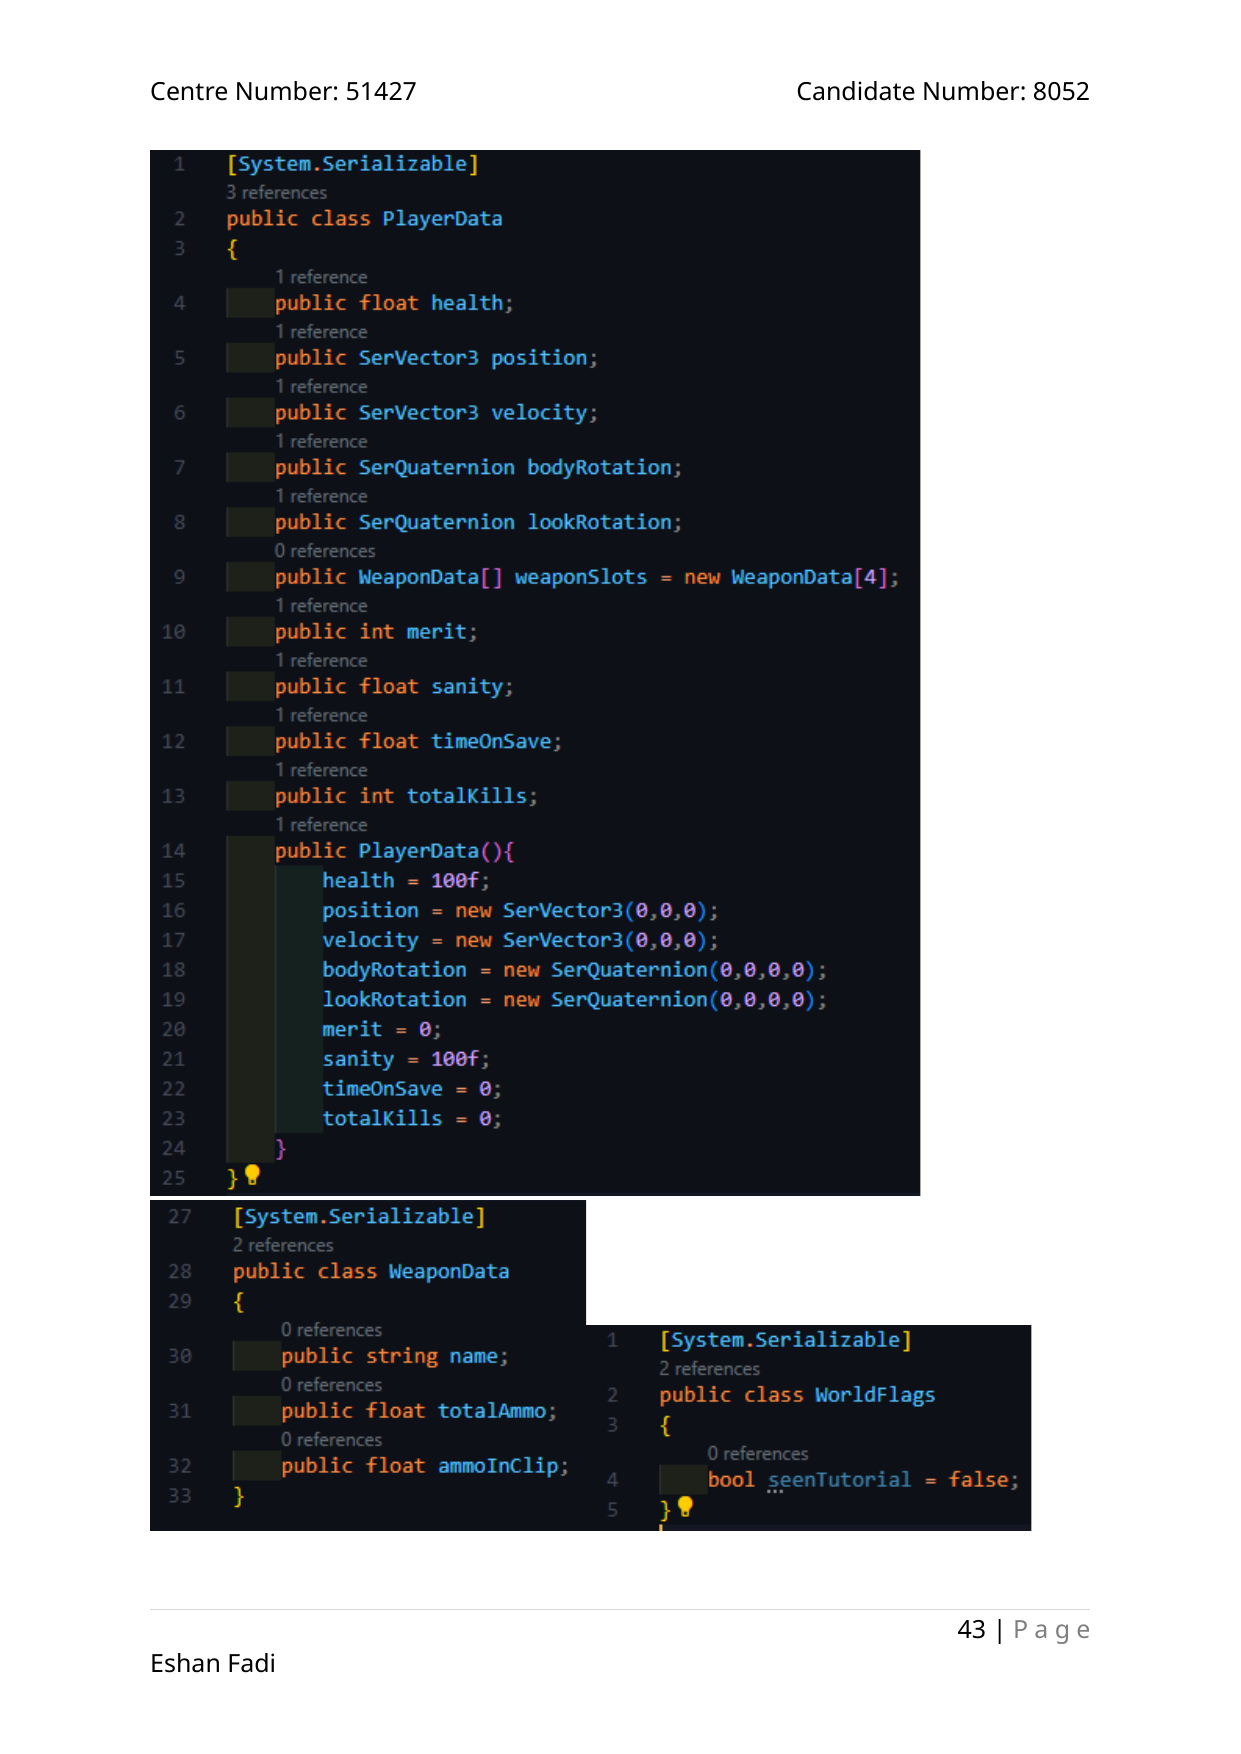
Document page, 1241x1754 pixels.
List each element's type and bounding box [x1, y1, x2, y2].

picture [150, 1200, 1032, 1531]
picture [150, 150, 921, 1196]
